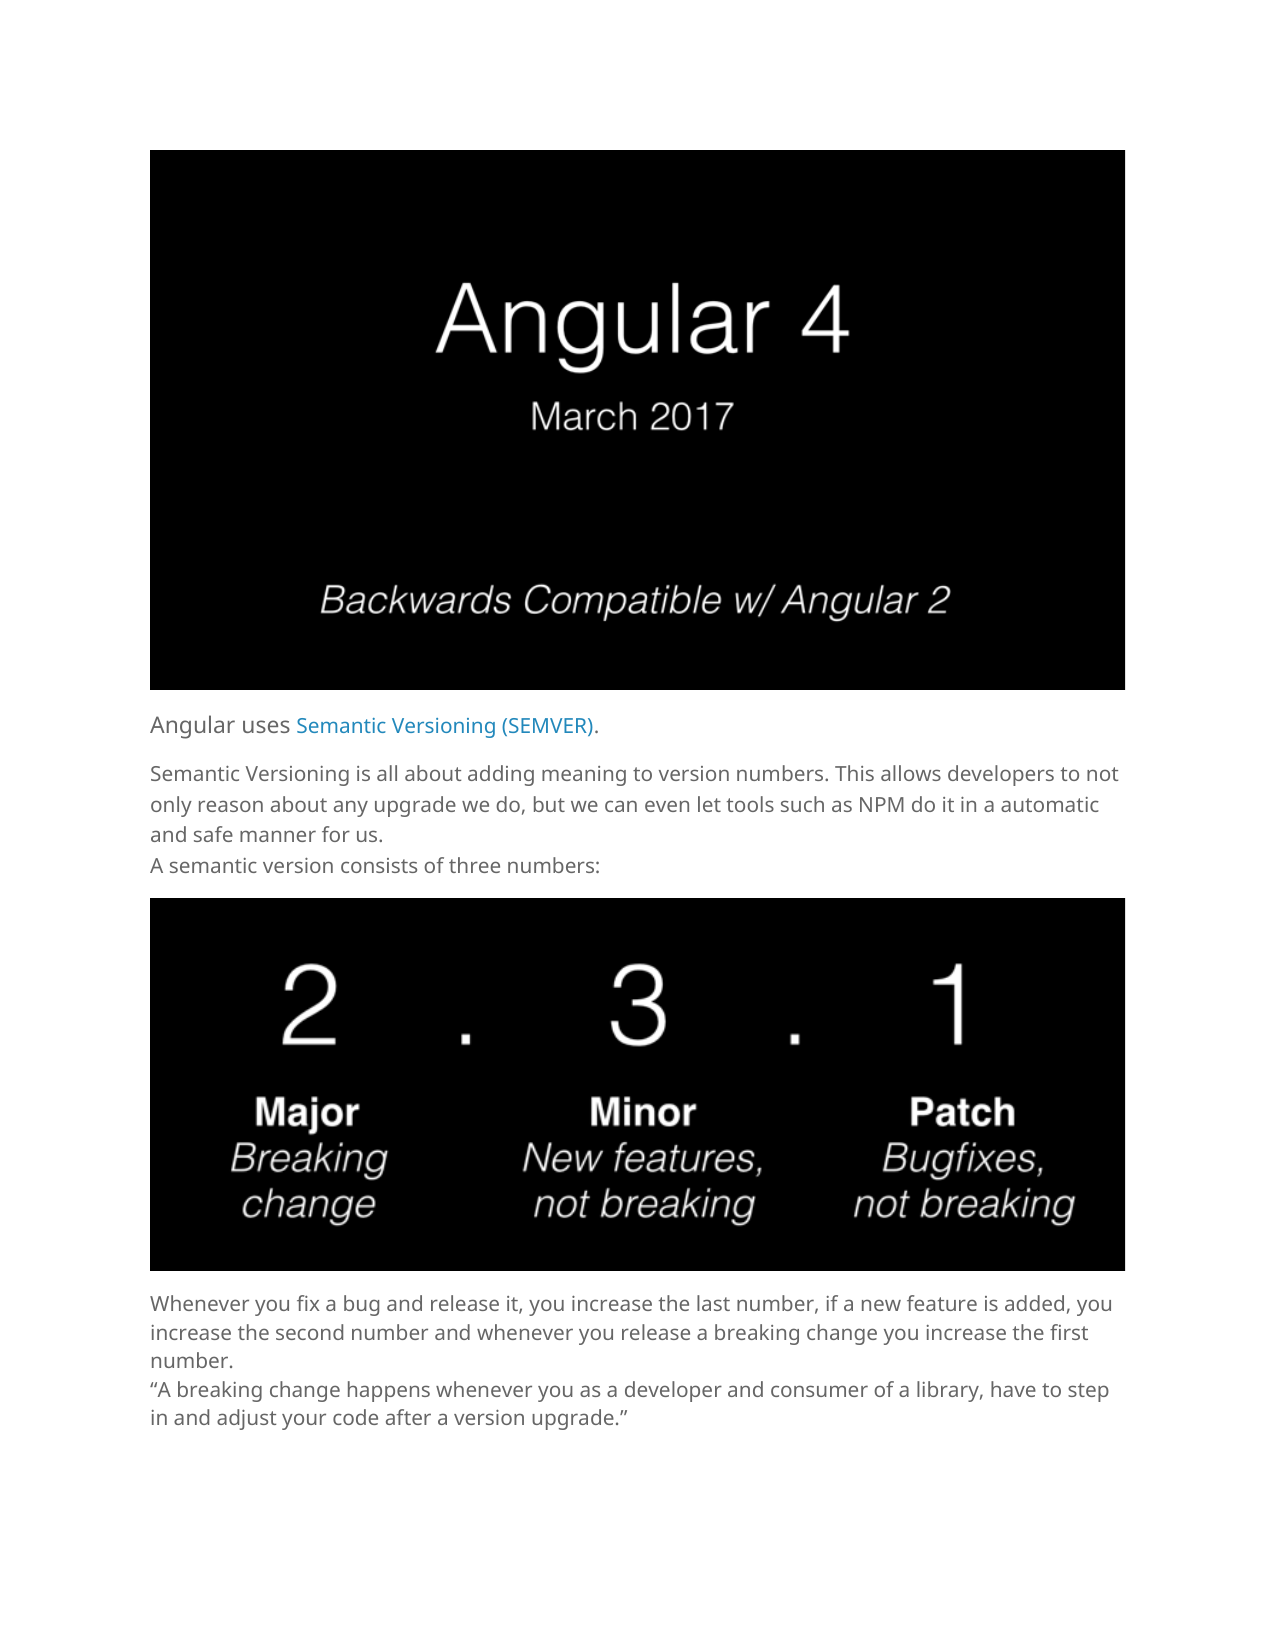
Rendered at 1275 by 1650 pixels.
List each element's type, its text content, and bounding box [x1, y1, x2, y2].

picture [150, 150, 1125, 690]
text Whenever you fix a bug and release it, you increase the last number, if a new feature is added, you increase the second number and whenever you release a breaking change you increase the first number. [150, 1289, 1125, 1375]
text Angular uses Semantic Versioning (SEMVER). [150, 709, 1125, 740]
picture [150, 898, 1125, 1271]
text “A breaking change happens whenever you as a developer and consumer of a library, have to step in and adjust your code after a version upgrade.” [150, 1375, 1125, 1432]
text Semantic Versioning is all about adding meaning to version numbers. This allows developers to not only reason about any upgrade we do, but we can even let tools such as NPM do it in a automatic and safe manner for us. A semantic version consists of three numbers: [150, 759, 1125, 879]
